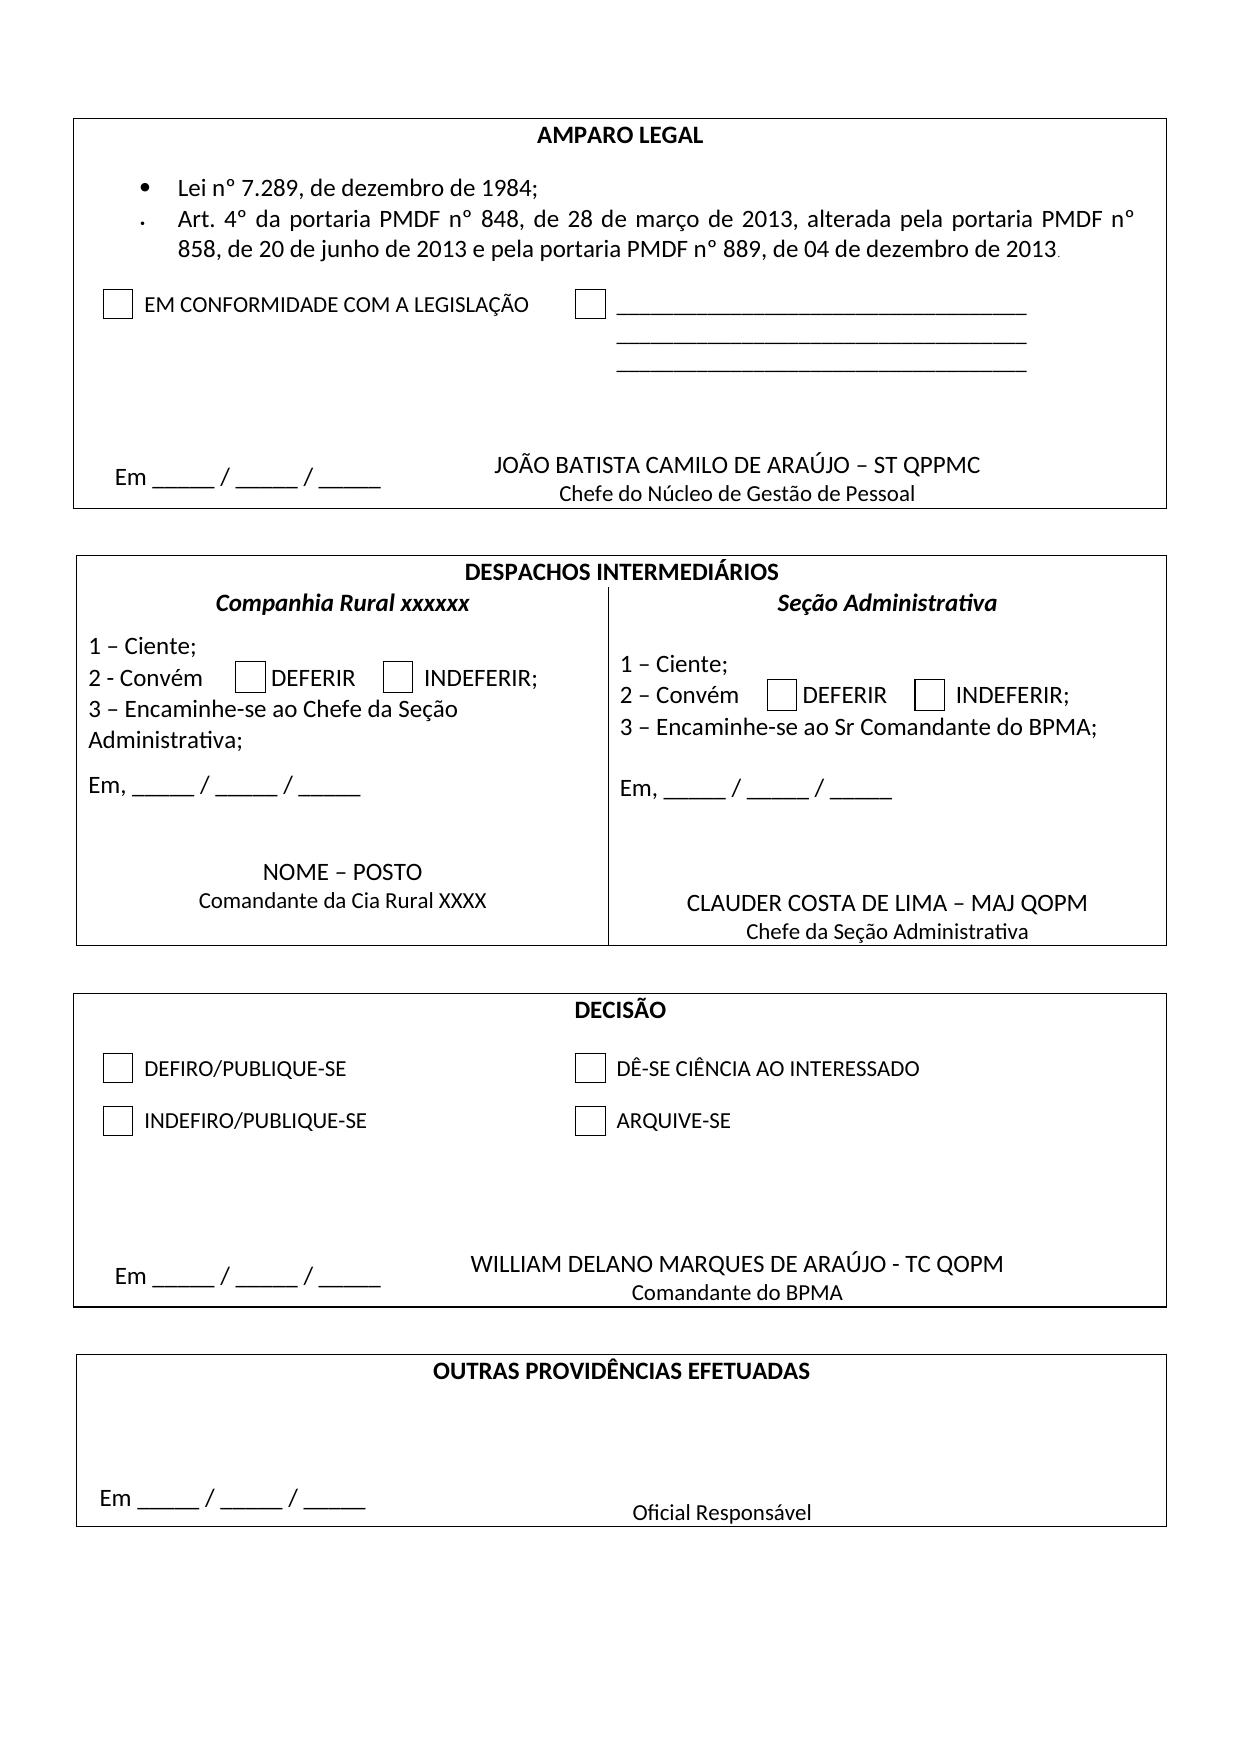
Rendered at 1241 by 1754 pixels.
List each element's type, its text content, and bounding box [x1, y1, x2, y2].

table_cell [74, 1025, 1166, 1306]
table_header DESPACHOS INTERMEDIÁRIOS [77, 556, 1166, 587]
table_cell Lei nº 7.289, de dezembro de 1984; Art. 4º da portaria PMDF nº 848, de 28 de março de 2013, alterada pela portaria PMDF nº 858, de 20 de junho de 2013 e pela portaria PMDF nº 889, de 04 de dezembro de 2013. [74, 160, 1166, 507]
table_header OUTRAS PROVIDÊNCIAS EFETUADAS [77, 1355, 1166, 1386]
table_header AMPARO LEGAL [74, 119, 1166, 160]
table_cell [77, 1386, 1166, 1526]
table_header DECISÃO [74, 994, 1166, 1025]
table_cell Seção Administrativa 1 – Ciente; 3 – Encaminhe-se ao Sr Comandante do BPMA; Em, _____ / _____ / _____ CLAUDER COSTA DE LIMA – MAJ QOPM Chefe da Seção Administrativa [609, 587, 1166, 945]
table_cell Companhia Rural xxxxxx 1 – Ciente; 3 – Encaminhe-se ao Chefe da Seção Administrativa; Em, _____ / _____ / _____ NOME – POSTO Comandante da Cia Rural XXXX [77, 587, 608, 945]
